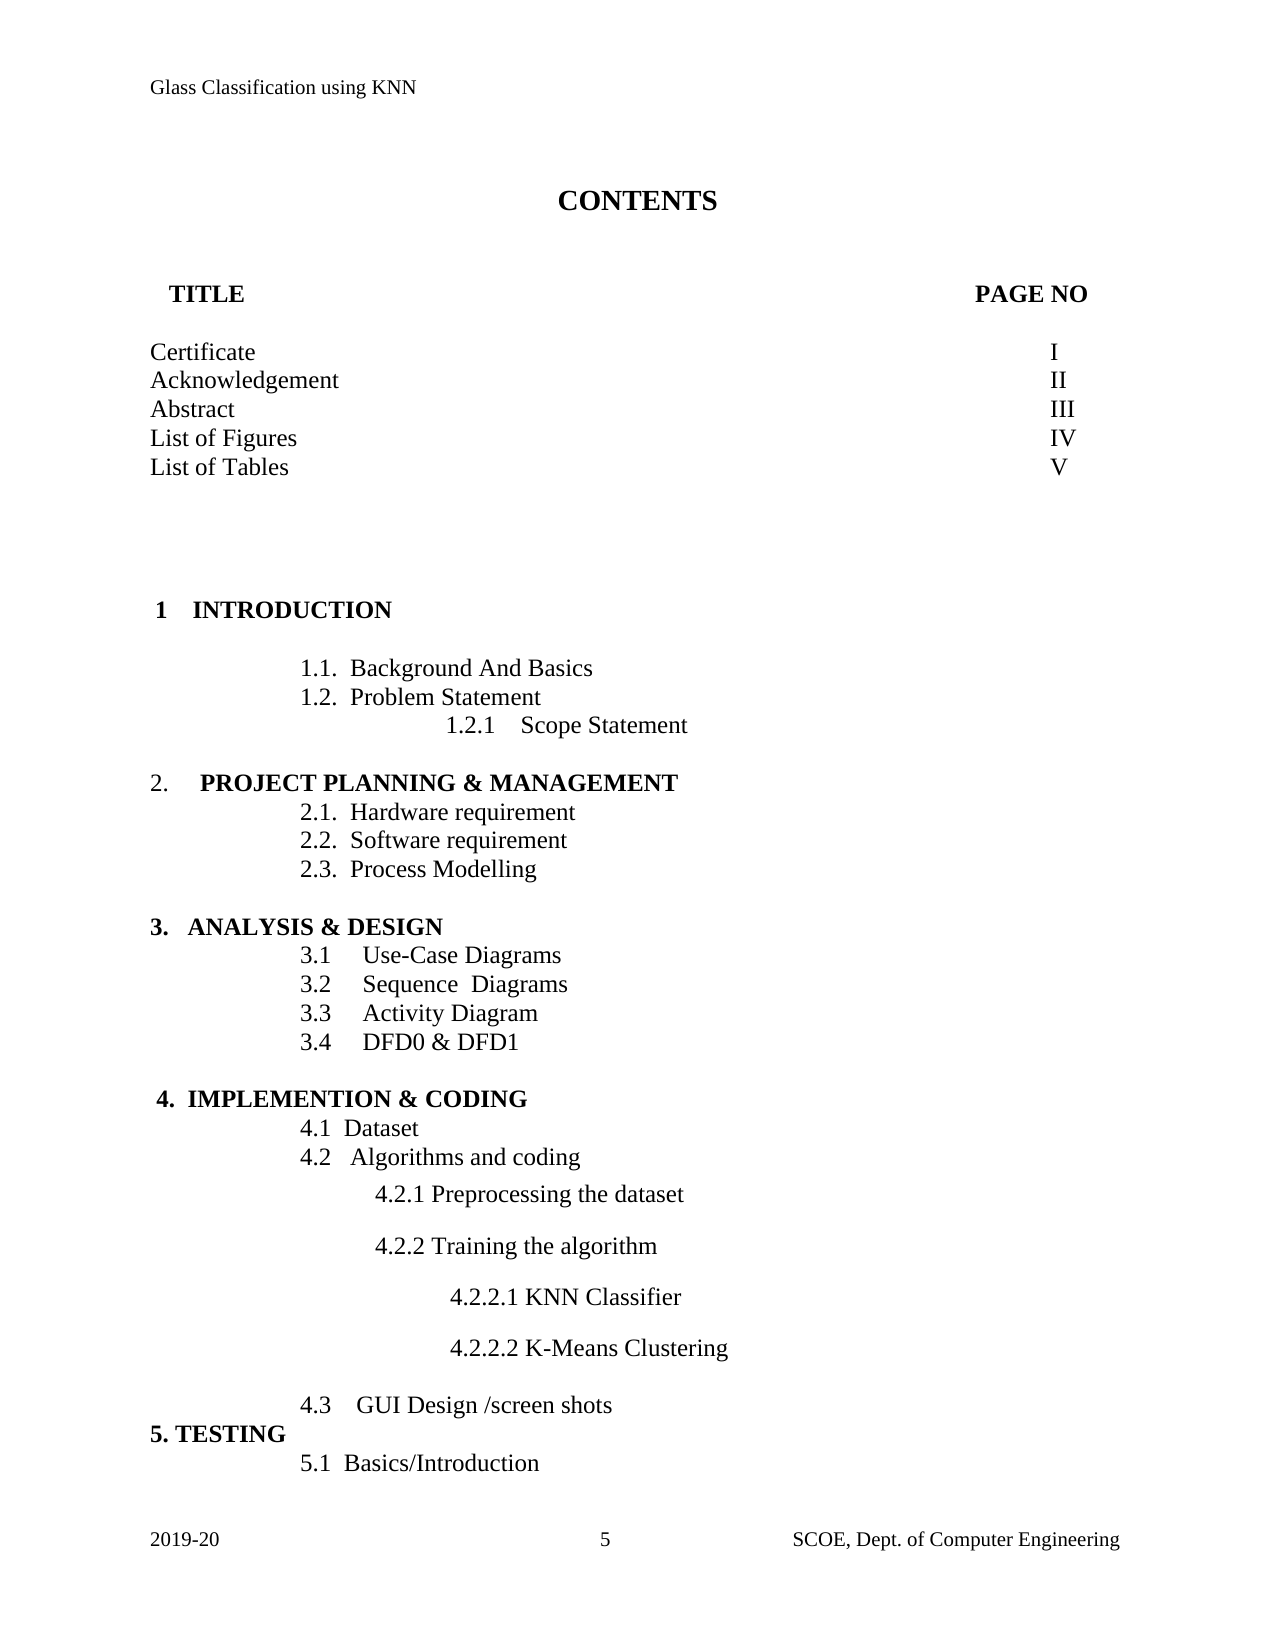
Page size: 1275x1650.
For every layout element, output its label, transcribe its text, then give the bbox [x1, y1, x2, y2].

text 4.2.1 Preprocessing the dataset [300, 1171, 1125, 1208]
text 4.2 Algorithms and coding [300, 1142, 1125, 1171]
list Background And Basics [300, 653, 1125, 682]
text Abstract III [150, 394, 1125, 423]
text 4. IMPLEMENTION & CODING [150, 1084, 1125, 1113]
list PROJECT PLANNING & MANAGEMENT [150, 768, 1125, 797]
subtitle TITLE PAGE NO [150, 279, 1125, 308]
text 3. ANALYSIS & DESIGN [150, 912, 1125, 941]
list Hardware requirement [300, 797, 1125, 826]
text CONTENTS [150, 183, 1125, 217]
text Certificate I [150, 337, 1125, 366]
text 3.4 DFD0 & DFD1 [300, 1027, 1125, 1056]
text 3.3 Activity Diagram [300, 998, 1125, 1027]
text 4.2.2.2 K-Means Clustering [300, 1340, 1125, 1361]
list Problem Statement [300, 682, 1125, 711]
list Scope Statement [445, 711, 1125, 739]
text List of Figures IV [150, 423, 1125, 452]
text 3.2 Sequence Diagrams [300, 969, 1125, 998]
list Software requirement [300, 826, 1125, 854]
list INTRODUCTION [155, 596, 1125, 624]
list Process Modelling [300, 854, 1125, 883]
text 3.1 Use-Case Diagrams [300, 941, 1125, 969]
text 4.3 GUI Design /screen shots [150, 1391, 1125, 1419]
text 4.2.2.1 KNN Classifier [300, 1289, 1125, 1310]
text 4.2.2 Training the algorithm [300, 1238, 1125, 1259]
text 5.1 Basics/Introduction [150, 1448, 1125, 1477]
text 5. TESTING [150, 1419, 1125, 1448]
text Acknowledgement II [150, 366, 1125, 394]
text List of Tables V [150, 452, 1125, 538]
list Dataset [300, 1113, 1125, 1142]
